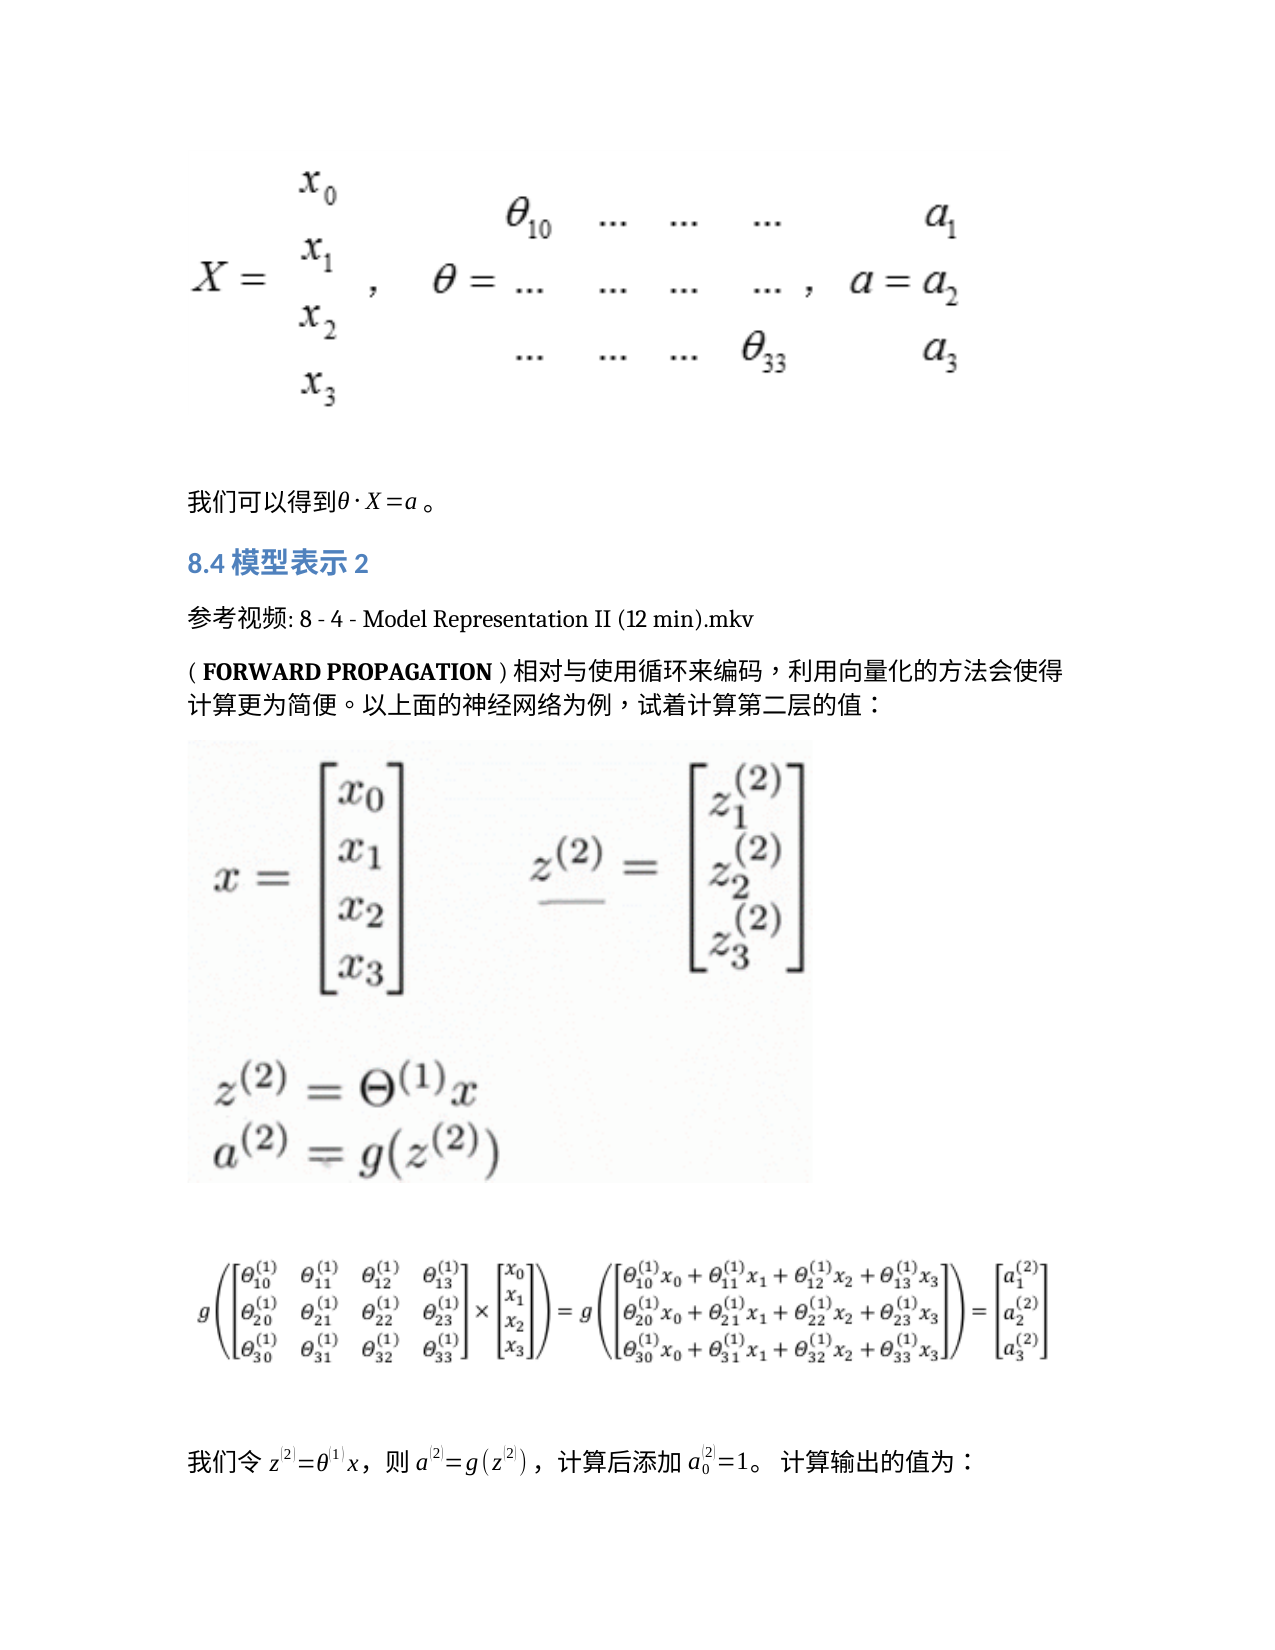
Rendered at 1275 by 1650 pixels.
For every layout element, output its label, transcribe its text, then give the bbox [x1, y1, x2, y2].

picture [187, 740, 813, 1183]
picture [187, 1244, 1063, 1375]
text 我们可以得到 。 [187, 483, 1087, 519]
picture [187, 150, 1011, 415]
text 参考视频: 8 - 4 - Model Representation II (12 min).mkv [187, 601, 1087, 635]
text ( FORWARD PROPAGATION ) 相对与使用循环来编码，利用向量化的方法会使得计算更为简便。以上面的神经网络为例，试着计算第二层的值： [187, 654, 1087, 722]
subtitle 8.4 模型表示2 [187, 540, 1087, 582]
text 我们令 ，则 ，计算后添加 。 计算输出的值为： [187, 1443, 1087, 1479]
